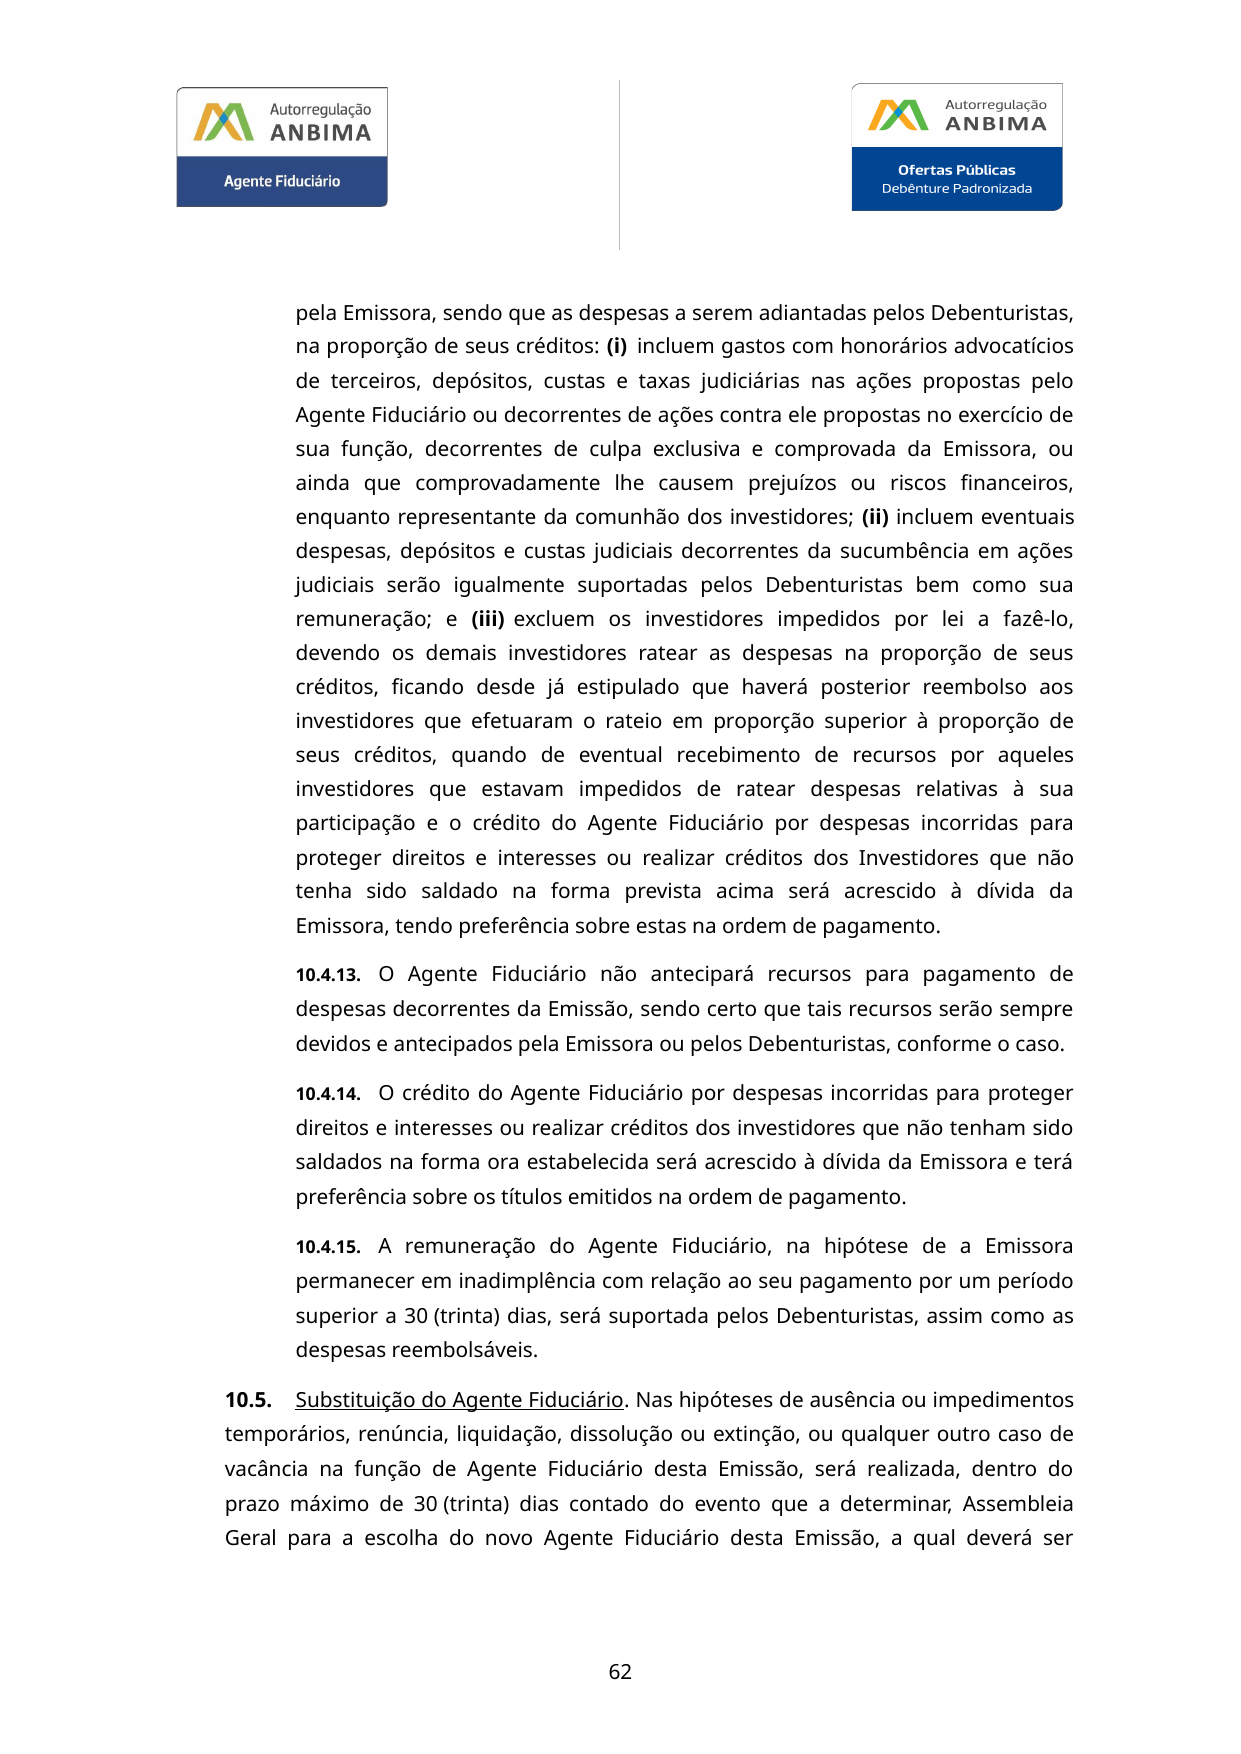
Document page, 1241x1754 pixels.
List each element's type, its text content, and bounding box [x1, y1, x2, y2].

text O crédito do Agente Fiduciário por despesas incorridas para proteger direitos e interesses ou realizar créditos dos investidores que não tenham sido saldados na forma ora estabelecida será acrescido à dívida da Emissora e terá preferência sobre os títulos emitidos na ordem de pagamento. [295, 1078, 1075, 1211]
text A remuneração do Agente Fiduciário, na hipótese de a Emissora permanecer em inadimplência com relação ao seu pagamento por um período superior a 30 (trinta) dias, será suportada pelos Debenturistas, assim como as despesas reembolsáveis. [295, 1231, 1075, 1364]
picture [851, 83, 1063, 211]
picture [176, 87, 388, 207]
text O Agente Fiduciário não antecipará recursos para pagamento de despesas decorrentes da Emissão, sendo certo que tais recursos serão sempre devidos e antecipados pela Emissora ou pelos Debenturistas, conforme o caso. [295, 959, 1075, 1057]
